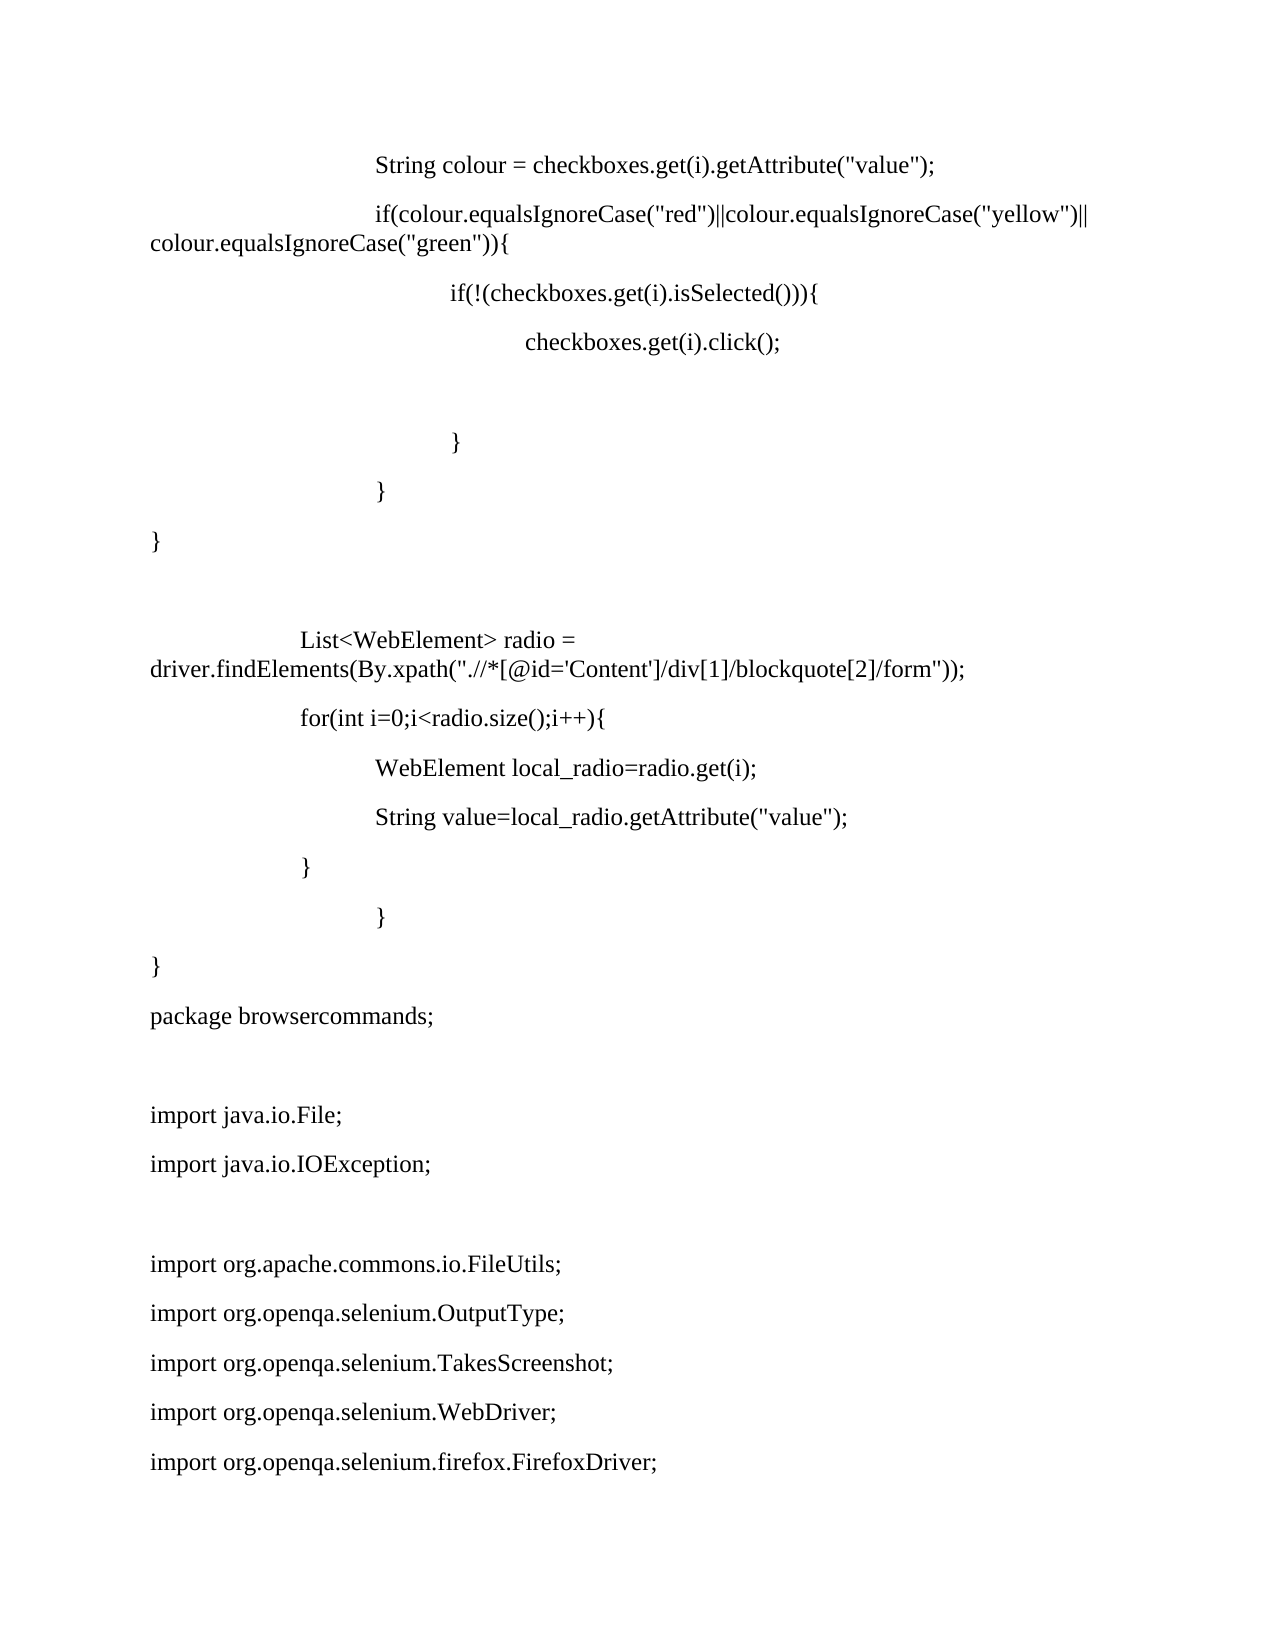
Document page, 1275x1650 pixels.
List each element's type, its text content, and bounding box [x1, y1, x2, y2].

text import org.openqa.selenium.firefox.FirefoxDriver; [150, 1447, 1125, 1476]
text String colour = checkboxes.get(i).getAttribute("value"); [150, 150, 1125, 179]
text if(!(checkboxes.get(i).isSelected())){ [150, 278, 1125, 307]
text import org.apache.commons.io.FileUtils; [150, 1249, 1125, 1277]
text } [150, 526, 1125, 554]
text for(int i=0;i<radio.size();i++){ [150, 703, 1125, 732]
text checkboxes.get(i).click(); [150, 327, 1125, 356]
text package browsercommands; [150, 1001, 1125, 1029]
text } [150, 476, 1125, 505]
text if(colour.equalsIgnoreCase("red")||colour.equalsIgnoreCase("yellow")||colour.equalsIgnoreCase("green")){ [150, 199, 1125, 257]
text } [150, 852, 1125, 881]
text import java.io.IOException; [150, 1149, 1125, 1178]
text String value=local_radio.getAttribute("value"); [150, 802, 1125, 831]
text WebElement local_radio=radio.get(i); [150, 753, 1125, 782]
text import org.openqa.selenium.TakesScreenshot; [150, 1348, 1125, 1377]
text } [150, 902, 1125, 930]
text } [150, 951, 1125, 980]
text } [150, 427, 1125, 455]
text import org.openqa.selenium.OutputType; [150, 1298, 1125, 1327]
text import java.io.File; [150, 1100, 1125, 1129]
text import org.openqa.selenium.WebDriver; [150, 1397, 1125, 1426]
text List<WebElement> radio = driver.findElements(By.xpath(".//*[@id='Content']/div[1]/blockquote[2]/form")); [150, 625, 1125, 682]
